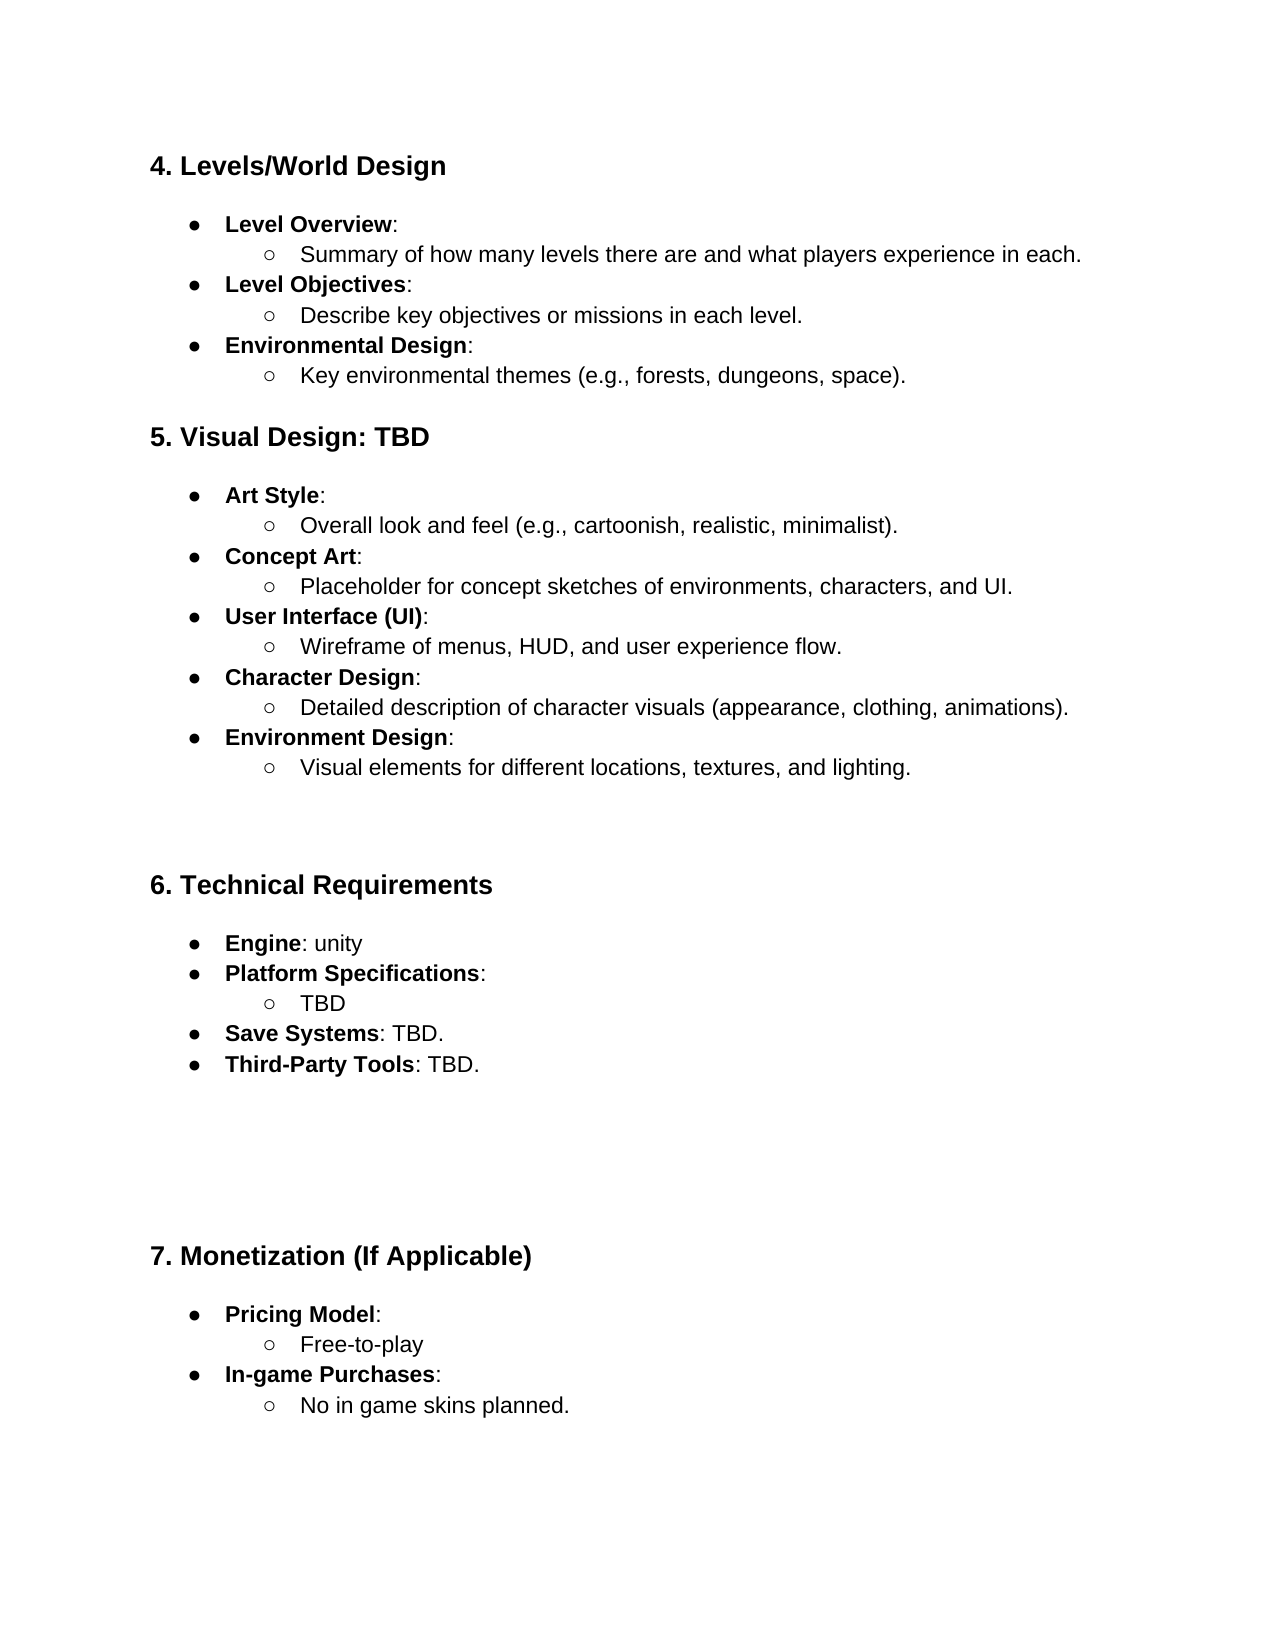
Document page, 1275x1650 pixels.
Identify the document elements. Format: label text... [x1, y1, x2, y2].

list Visual elements for different locations, textures, and lighting. [262, 754, 1125, 781]
subtitle 4. Levels/World Design [150, 150, 1125, 181]
list User Interface (UI): [187, 603, 1125, 629]
list No in game skins planned. [262, 1392, 1125, 1418]
list Environment Design: [187, 724, 1125, 750]
list Level Objectives: [187, 271, 1125, 298]
list Save Systems: TBD. [187, 1020, 1125, 1047]
list Pricing Model: [187, 1301, 1125, 1327]
subtitle 7. Monetization (If Applicable) [150, 1240, 1125, 1271]
list Third-Party Tools: TBD. [187, 1051, 1125, 1077]
list Environmental Design: [187, 332, 1125, 358]
subtitle 5. Visual Design: TBD [150, 421, 1125, 453]
list Level Overview: [187, 211, 1125, 237]
subtitle 6. Technical Requirements [150, 869, 1125, 900]
list Concept Art: [187, 543, 1125, 569]
list In-game Purchases: [187, 1361, 1125, 1388]
list TBD [262, 990, 1125, 1016]
list Character Design: [187, 663, 1125, 690]
list Art Style: [187, 482, 1125, 509]
list Free-to-play [262, 1331, 1125, 1358]
list Describe key objectives or missions in each level. [262, 302, 1125, 328]
list Wireframe of menus, HUD, and user experience flow. [262, 633, 1125, 660]
list Engine: unity [187, 930, 1125, 956]
list Overall look and feel (e.g., cartoonish, realistic, minimalist). [262, 512, 1125, 539]
list Key environmental themes (e.g., forests, dungeons, space). [262, 362, 1125, 388]
list Detailed description of character visuals (appearance, clothing, animations). [262, 694, 1125, 720]
list Placeholder for concept sketches of environments, characters, and UI. [262, 573, 1125, 599]
list Summary of how many levels there are and what players experience in each. [262, 241, 1125, 267]
list Platform Specifications: [187, 960, 1125, 986]
